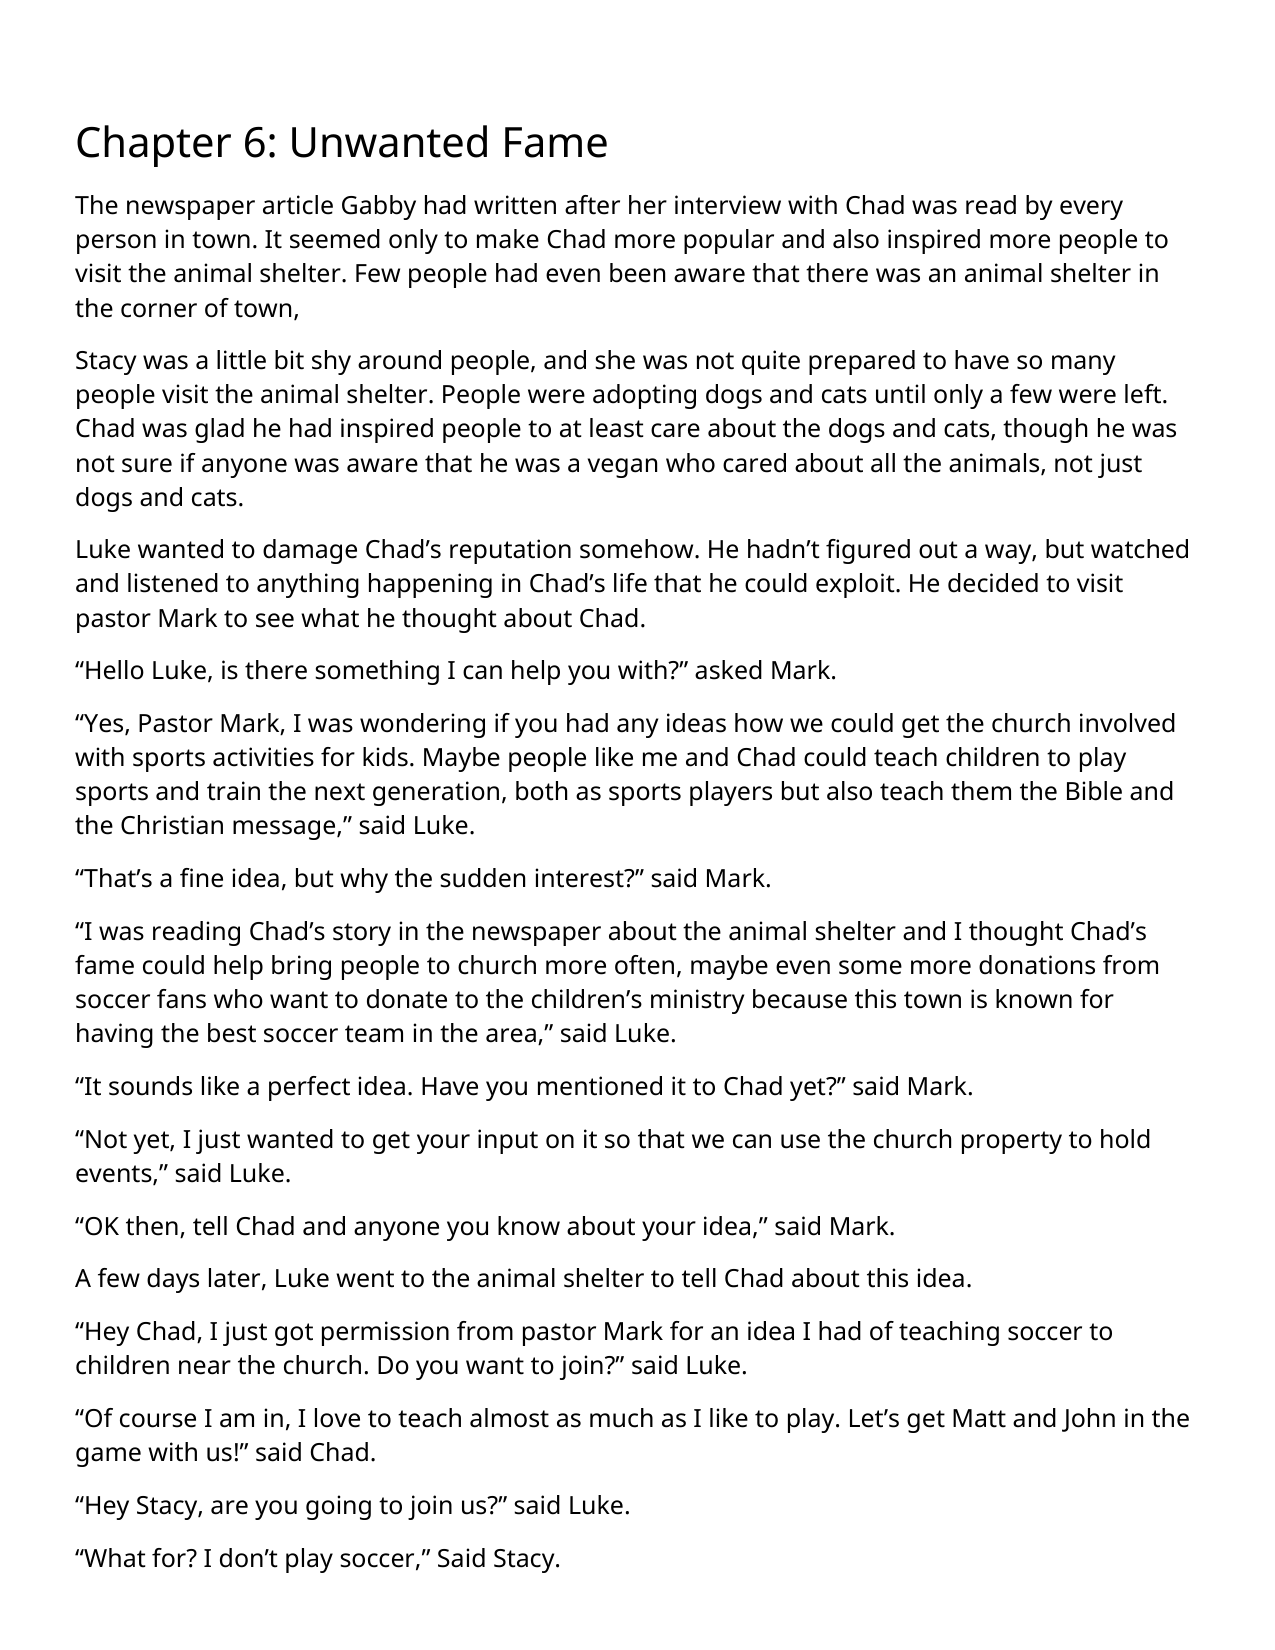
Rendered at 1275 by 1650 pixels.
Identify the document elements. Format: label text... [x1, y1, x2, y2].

text Stacy was a little bit shy around people, and she was not quite prepared to have so many people visit the animal shelter. People were adopting dogs and cats until only a few were left. Chad was glad he had inspired people to at least care about the dogs and cats, though he was not sure if anyone was aware that he was a vegan who cared about all the animals, not just dogs and cats. [75, 343, 1200, 513]
text “Yes, Pastor Mark, I was wondering if you had any ideas how we could get the church involved with sports activities for kids. Maybe people like me and Chad could teach children to play sports and train the next generation, both as sports players but also teach them the Bible and the Christian message,” said Luke. [75, 706, 1200, 842]
text “That’s a fine idea, but why the sudden interest?” said Mark. [75, 861, 1200, 895]
text “Hey Stacy, are you going to join us?” said Luke. [75, 1488, 1200, 1522]
text “Hello Luke, is there something I can help you with?” asked Mark. [75, 653, 1200, 687]
text “It sounds like a perfect idea. Have you mentioned it to Chad yet?” said Mark. [75, 1069, 1200, 1103]
text “Not yet, I just wanted to get your input on it so that we can use the church property to hold events,” said Luke. [75, 1121, 1200, 1189]
text “Of course I am in, I love to teach almost as much as I like to play. Let’s get Matt and John in the game with us!” said Chad. [75, 1401, 1200, 1469]
text “I was reading Chad’s story in the newspaper about the animal shelter and I thought Chad’s fame could help bring people to church more often, maybe even some more donations from soccer fans who want to donate to the children’s ministry because this town is known for having the best soccer team in the area,” said Luke. [75, 914, 1200, 1050]
text “Hey Chad, I just got permission from pastor Mark for an idea I had of teaching soccer to children near the church. Do you want to join?” said Luke. [75, 1314, 1200, 1382]
text The newspaper article Gabby had written after her interview with Chad was read by every person in town. It seemed only to make Chad more popular and also inspired more people to visit the animal shelter. Few people had even been aware that there was an animal shelter in the corner of town, [75, 188, 1200, 324]
text “What for? I don’t play soccer,” Said Stacy. [75, 1541, 1200, 1574]
text Luke wanted to damage Chad’s reputation somehow. He hadn’t figured out a way, but watched and listened to anything happening in Chad’s life that he could exploit. He decided to visit pastor Mark to see what he thought about Chad. [75, 532, 1200, 634]
text “OK then, tell Chad and anyone you know about your idea,” said Mark. [75, 1208, 1200, 1242]
text A few days later, Luke went to the animal shelter to tell Chad about this idea. [75, 1261, 1200, 1295]
subtitle Chapter 6: Unwanted Fame [75, 112, 1200, 169]
